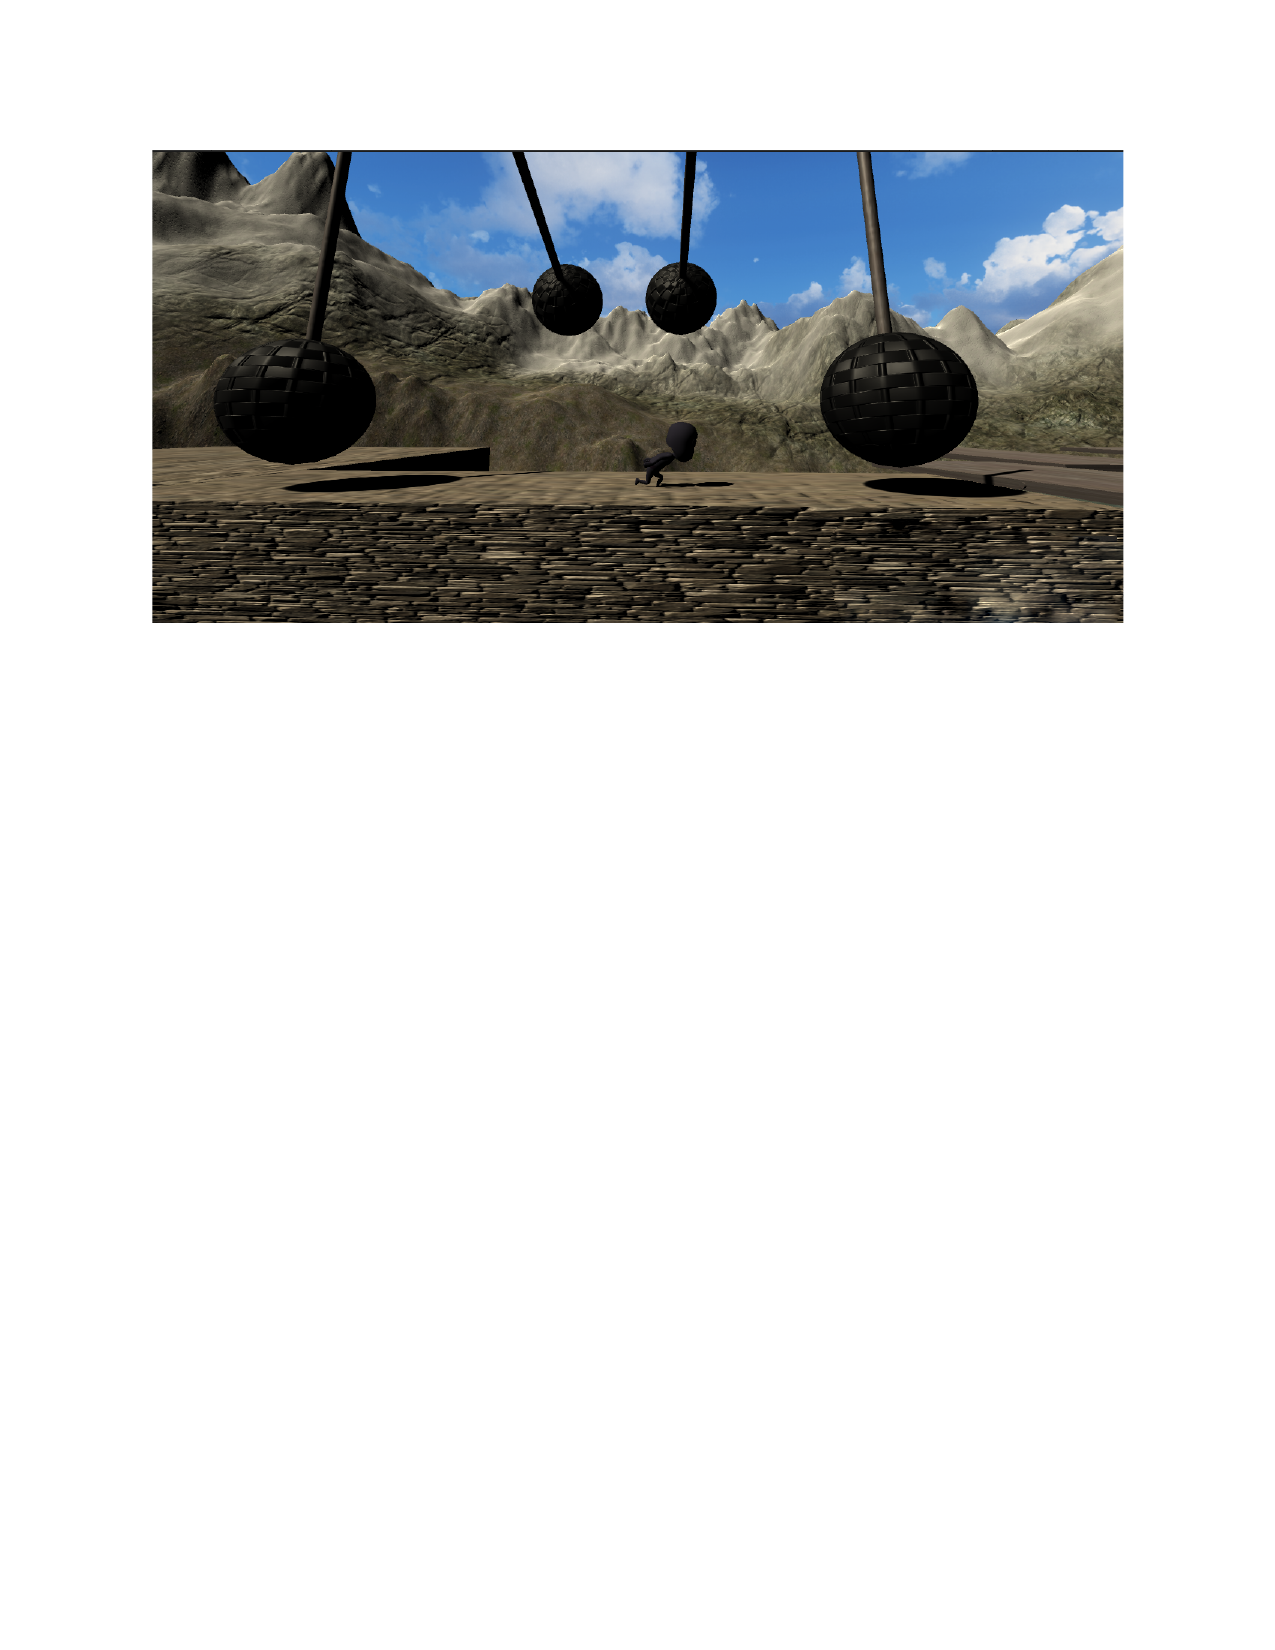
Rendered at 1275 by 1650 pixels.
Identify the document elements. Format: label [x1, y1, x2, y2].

picture [151, 150, 1124, 622]
